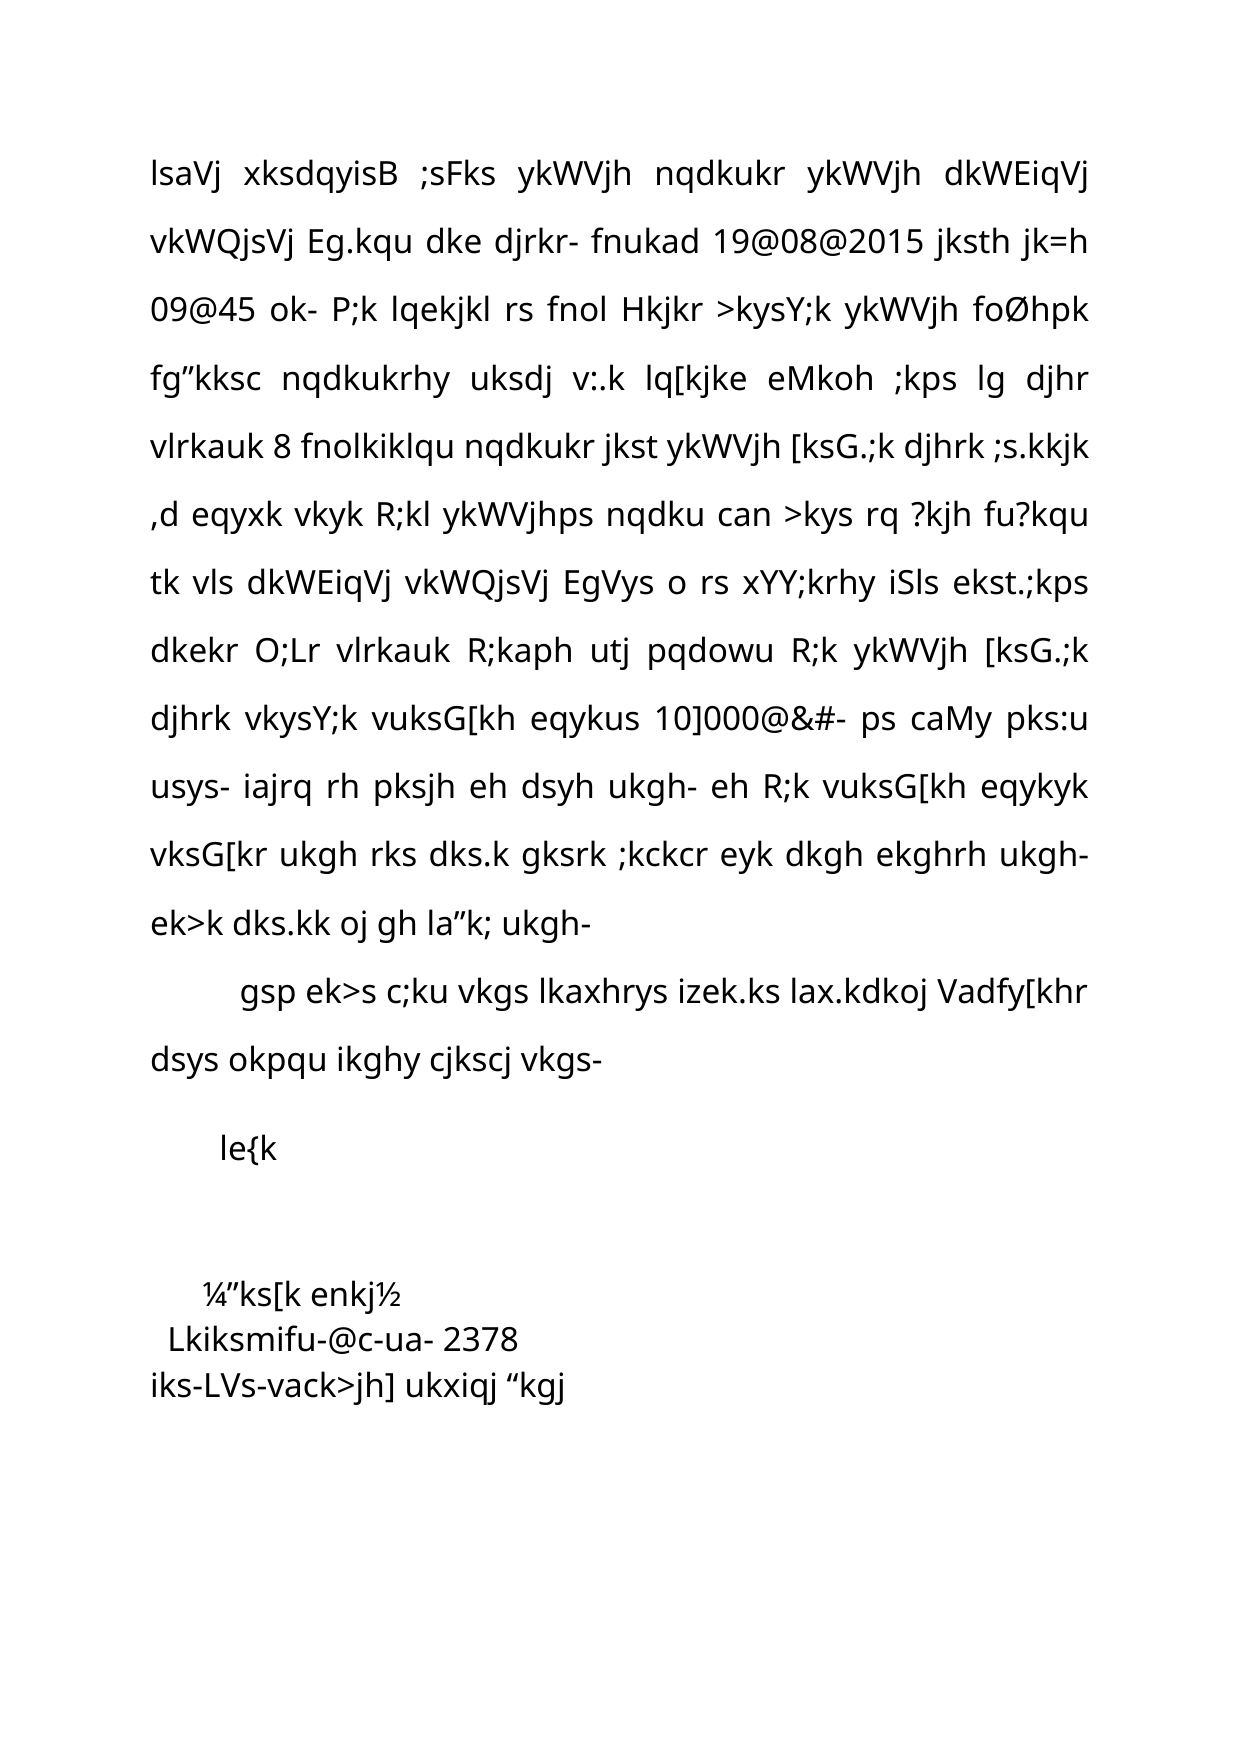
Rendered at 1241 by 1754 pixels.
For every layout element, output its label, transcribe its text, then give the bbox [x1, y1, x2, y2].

text Lkiksmifu-@c-ua- 2378 [150, 1316, 1090, 1361]
text ¼”ks[k enkj½ [150, 1271, 1090, 1316]
text le{k [150, 1124, 1090, 1170]
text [150, 150, 1090, 945]
text gsp ek>s c;ku vkgs lkaxhrys izek.ks lax.kdkoj Vadfy[khr dsys okpqu ikghy cjkscj vkgs- [150, 967, 1090, 1081]
text iks-LVs-vack>jh] ukxiqj “kgj [150, 1361, 1090, 1407]
